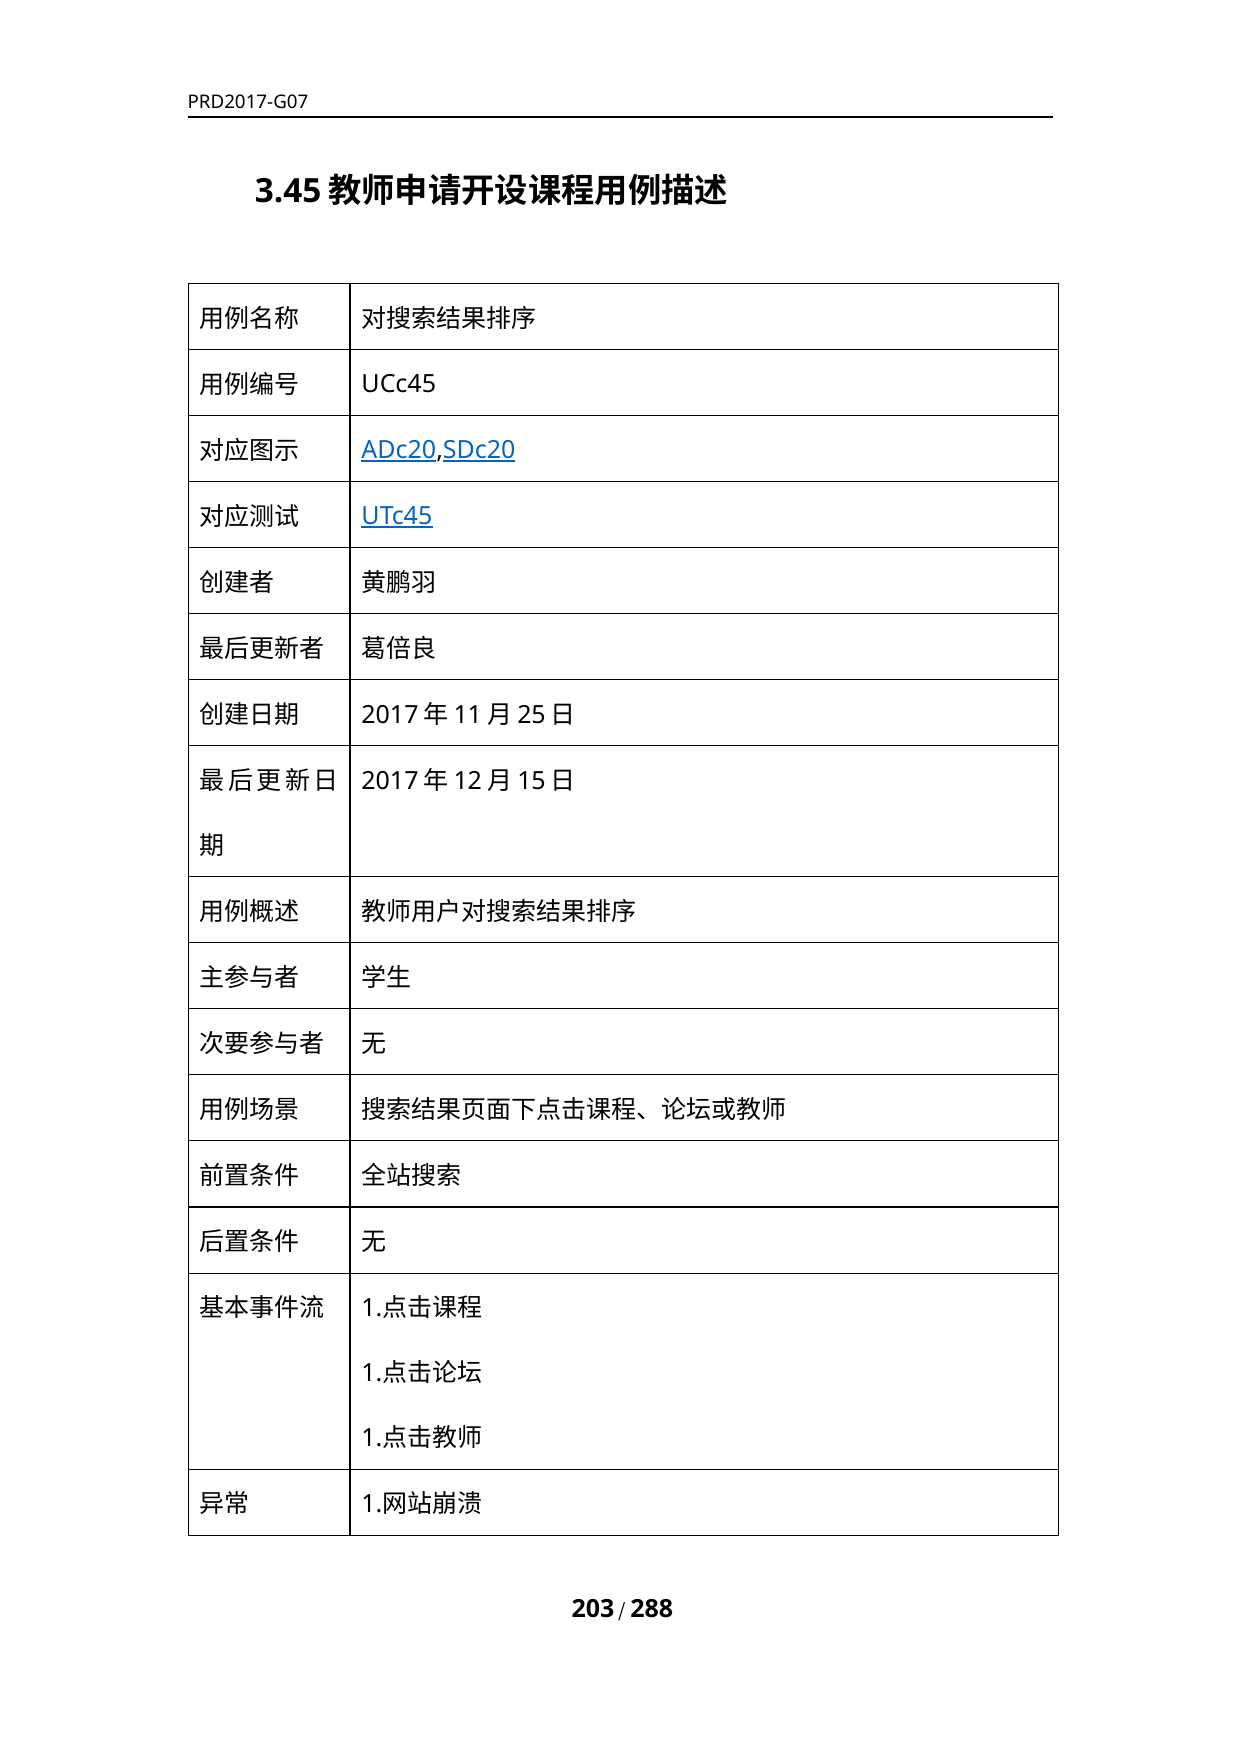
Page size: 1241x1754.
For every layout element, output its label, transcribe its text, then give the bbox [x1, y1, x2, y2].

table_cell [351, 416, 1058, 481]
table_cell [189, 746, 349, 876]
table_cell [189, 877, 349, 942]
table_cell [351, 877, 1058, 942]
subtitle 3.45教师申请开设课程用例描述 [187, 156, 1053, 221]
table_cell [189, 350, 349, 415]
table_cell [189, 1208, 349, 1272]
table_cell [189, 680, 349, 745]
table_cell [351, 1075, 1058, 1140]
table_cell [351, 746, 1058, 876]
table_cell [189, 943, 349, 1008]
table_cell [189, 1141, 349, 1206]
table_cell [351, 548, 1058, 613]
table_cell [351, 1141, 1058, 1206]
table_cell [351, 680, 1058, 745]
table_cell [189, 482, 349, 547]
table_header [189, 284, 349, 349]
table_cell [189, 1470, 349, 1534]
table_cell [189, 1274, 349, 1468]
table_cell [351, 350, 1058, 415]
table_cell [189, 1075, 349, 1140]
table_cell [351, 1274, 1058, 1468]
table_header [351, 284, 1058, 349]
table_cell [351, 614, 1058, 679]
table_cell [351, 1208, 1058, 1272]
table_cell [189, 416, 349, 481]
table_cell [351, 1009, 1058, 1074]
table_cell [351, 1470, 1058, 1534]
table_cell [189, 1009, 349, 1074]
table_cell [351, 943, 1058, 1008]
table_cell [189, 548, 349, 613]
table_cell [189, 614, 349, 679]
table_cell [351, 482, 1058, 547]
